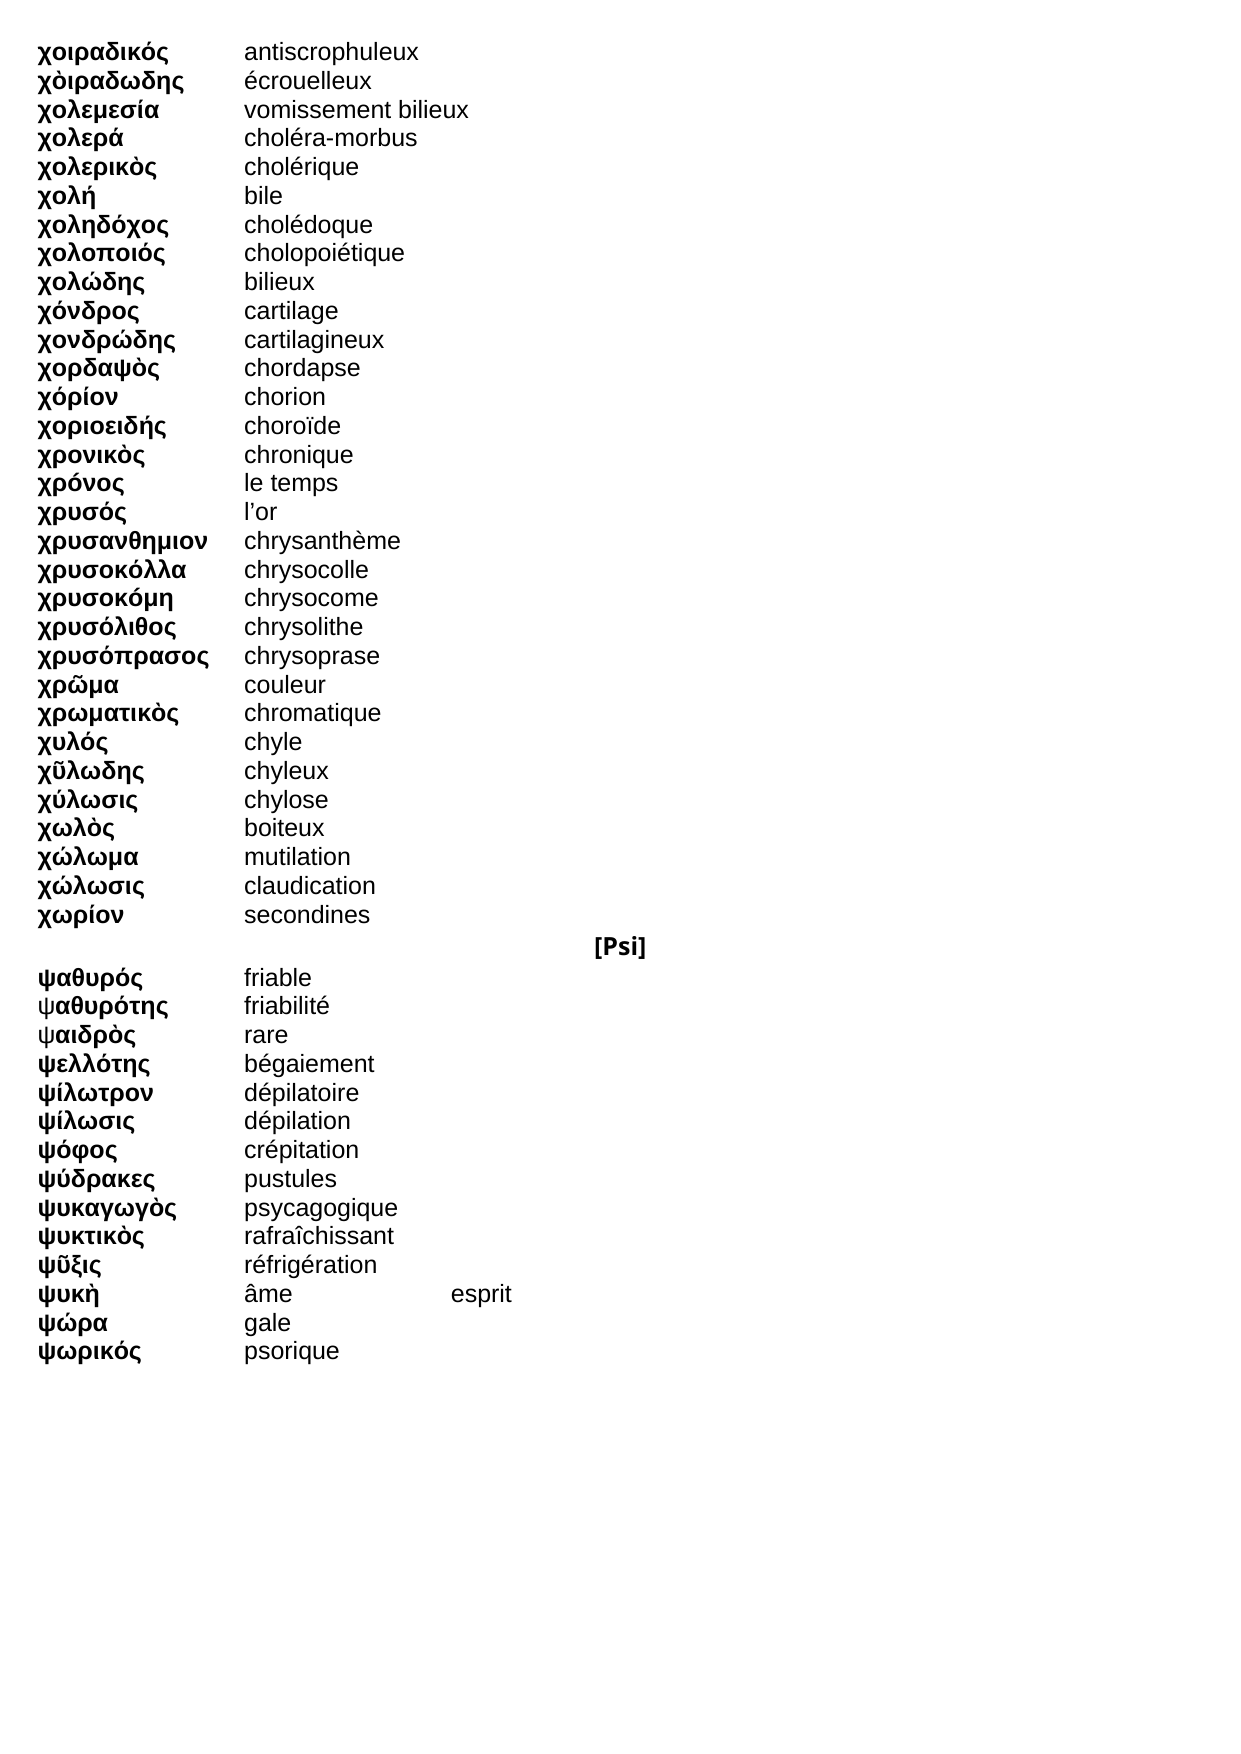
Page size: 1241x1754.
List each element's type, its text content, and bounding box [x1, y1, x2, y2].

text χρῶμα couleur [37, 670, 1203, 698]
text χωλὸς boiteux [37, 813, 1203, 842]
text ψυκὴ âme esprit [37, 1279, 1203, 1307]
text χυλός chyle [37, 727, 1203, 756]
text χρωματικὸς chromatique [37, 698, 1203, 727]
text ψόφος crépitation [37, 1135, 1203, 1164]
text [Psi] [37, 928, 1203, 962]
text χοληδόχoς cholédoque [37, 210, 1203, 238]
text χολοποιός cholopoiétique [37, 238, 1203, 267]
text χόρίον chorion [37, 382, 1203, 411]
text χύλωσις chylose [37, 785, 1203, 813]
text χώλωμα mutilation [37, 842, 1203, 871]
text ψωρικός psorique [37, 1336, 1203, 1365]
text ψελλότης bégaiement [37, 1049, 1203, 1077]
text χοριοειδής choroïde [37, 411, 1203, 440]
text ψυκτικὸς rafraîchissant [37, 1221, 1203, 1250]
text χρóνος le temps [37, 468, 1203, 497]
text χόνδρος cartilage [37, 296, 1203, 325]
text χρυσός l’or [37, 497, 1203, 526]
text χολερά choléra-morbus [37, 123, 1203, 152]
text χοιραδικός antiscrophuleux [37, 37, 1203, 66]
text χρονικὸς chronique [37, 440, 1203, 468]
text χρυσόλιθος chrysolithe [37, 612, 1203, 641]
text ψαιδρὸς rare [37, 1020, 1203, 1049]
text ψαθυρότης friabilité [37, 991, 1203, 1020]
text ψύδρακες pustules [37, 1164, 1203, 1192]
text χορδαψὸς chordapse [37, 353, 1203, 382]
text χρυσανθημιον chrysanthème [37, 526, 1203, 555]
text ψώρα gale [37, 1307, 1203, 1336]
text ψαθυρός friable [37, 962, 1203, 991]
text χρυσοκóμη chrysocome [37, 583, 1203, 612]
text ψῦξις réfrigération [37, 1250, 1203, 1279]
text ψίλωτρον dépilatoire [37, 1077, 1203, 1106]
text χῦλωδης chyleux [37, 756, 1203, 785]
text χρυσοκόλλα chrysocolle [37, 555, 1203, 583]
text ψυκαγωγὸς psycagogique [37, 1192, 1203, 1221]
text ψίλωσις dépilation [37, 1106, 1203, 1135]
text χολεμεσία vomissement bilieux [37, 95, 1203, 123]
text χὸιραδωδης écrouelleux [37, 66, 1203, 95]
text χρυσόπρασος chrysoprase [37, 641, 1203, 670]
text χολώδης bilieux [37, 267, 1203, 296]
text χονδρώδης cartilagineux [37, 325, 1203, 353]
text χωρίον secondines [37, 900, 1203, 928]
text χολή bile [37, 181, 1203, 210]
text χολερικὸς cholérique [37, 152, 1203, 181]
text χώλωσις claudication [37, 871, 1203, 900]
